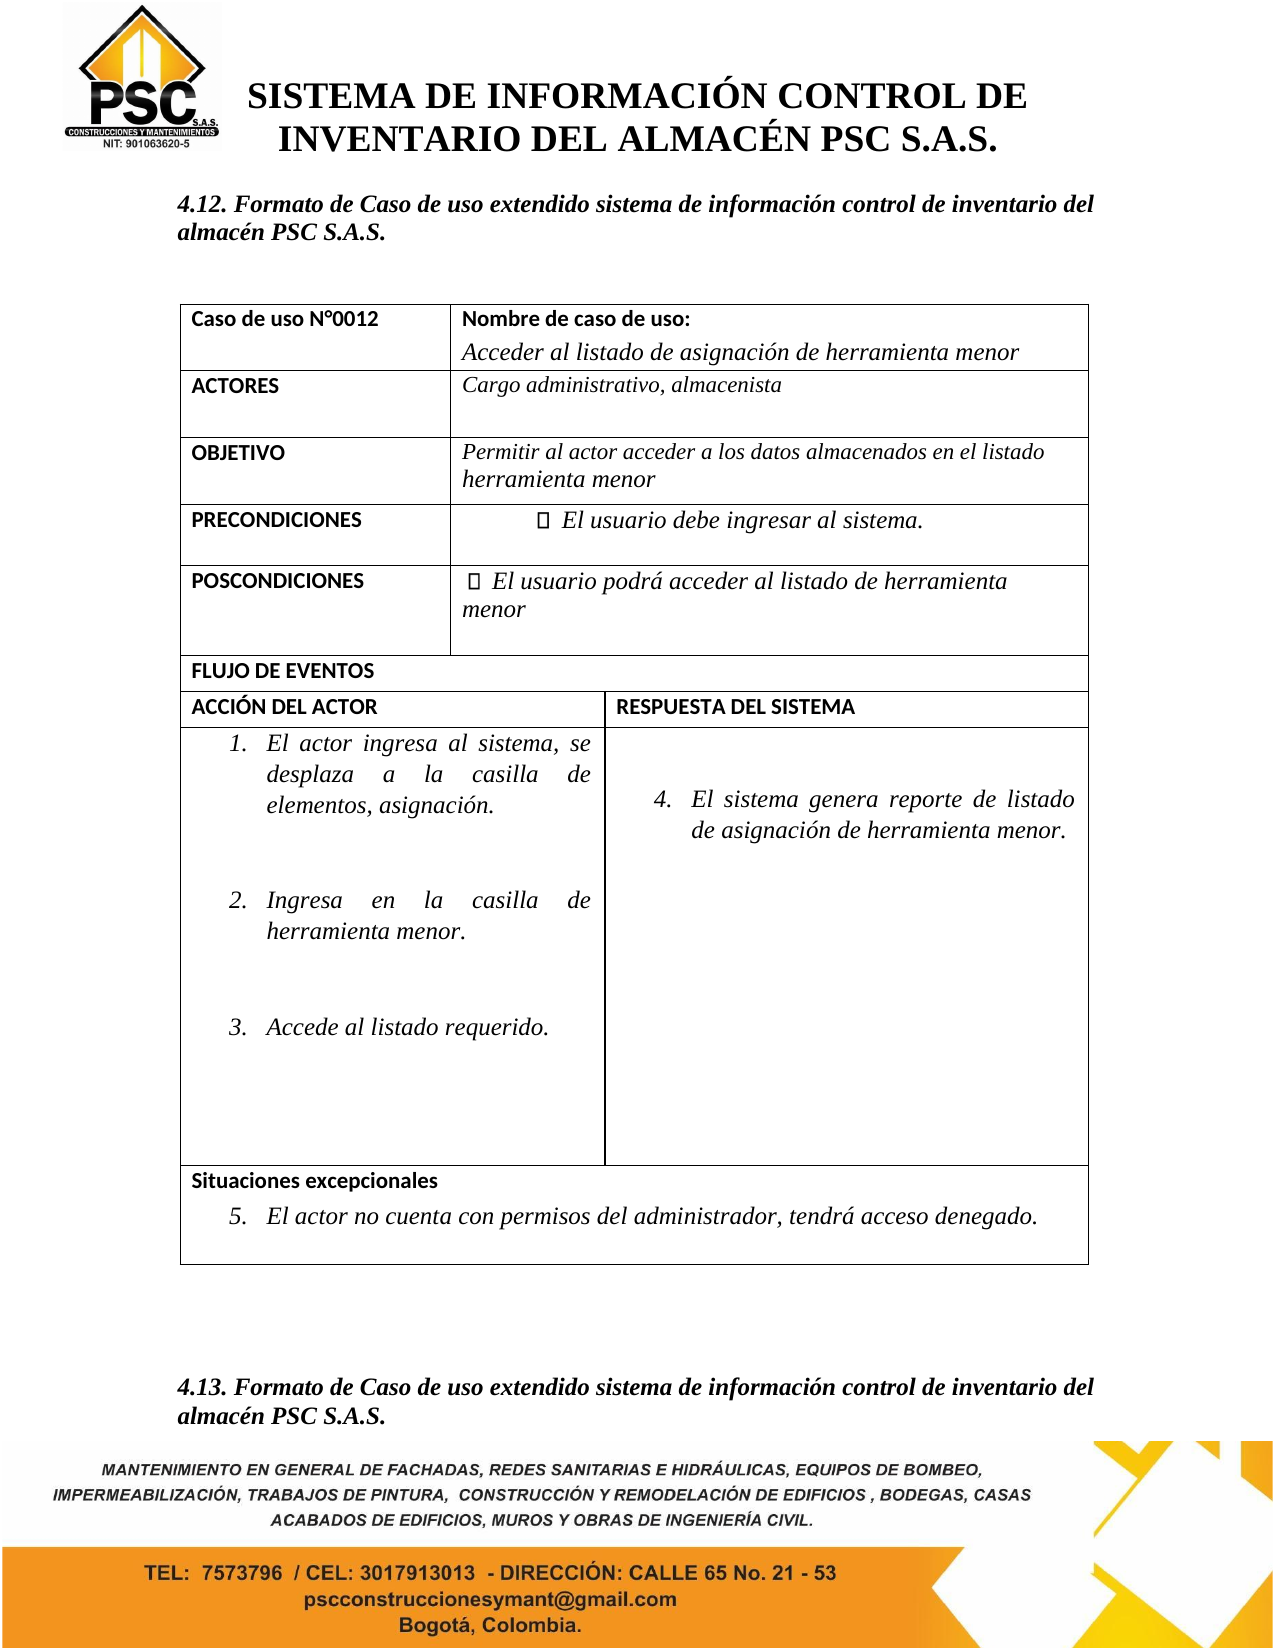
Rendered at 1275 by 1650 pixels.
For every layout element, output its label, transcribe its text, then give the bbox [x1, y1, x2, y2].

table_cell El actor ingresa al sistema, se desplaza a la casilla de elementos, asignación. Ingresa en la casilla de herramienta menor. Accede al listado requerido. [181, 728, 604, 1165]
table_cell El sistema genera reporte de listado de asignación de herramienta menor. [606, 728, 1088, 1165]
table_cell Permitir al actor acceder a los datos almacenados en el listado herramienta menor [451, 438, 1088, 504]
table_cell Cargo administrativo, almacenista [451, 371, 1088, 437]
table_cell POSCONDICIONES [181, 566, 450, 655]
table_cell OBJETIVO [181, 438, 450, 504]
table_cell RESPUESTA DEL SISTEMA [606, 692, 1088, 727]
table_header Nombre de caso de uso: Acceder al listado de asignación de herramienta menor [451, 305, 1088, 370]
table_cell Situaciones excepcionales El actor no cuenta con permisos del administrador, tendrá acceso denegado. [181, 1166, 1088, 1264]
picture [467, 572, 480, 590]
table_cell FLUJO DE EVENTOS [181, 656, 1088, 691]
picture [2, 1441, 1273, 1648]
table_cell ACCIÓN DEL ACTOR [181, 692, 604, 727]
table_cell El usuario debe ingresar al sistema. [451, 505, 1088, 565]
table_cell PRECONDICIONES [181, 505, 450, 565]
picture [62, 2, 222, 151]
table_cell ACTORES [181, 371, 450, 437]
picture [536, 511, 549, 529]
text 4.13. Formato de Caso de uso extendido sistema de información control de inventario del almacén PSC S.A.S. [286, 1372, 1098, 1430]
table_header Caso de uso N°0012 [181, 305, 450, 370]
table_cell El usuario podrá acceder al listado de herramienta menor [451, 566, 1088, 655]
text 4.12. Formato de Caso de uso extendido sistema de información control de inventario del almacén PSC S.A.S. [177, 189, 1098, 246]
